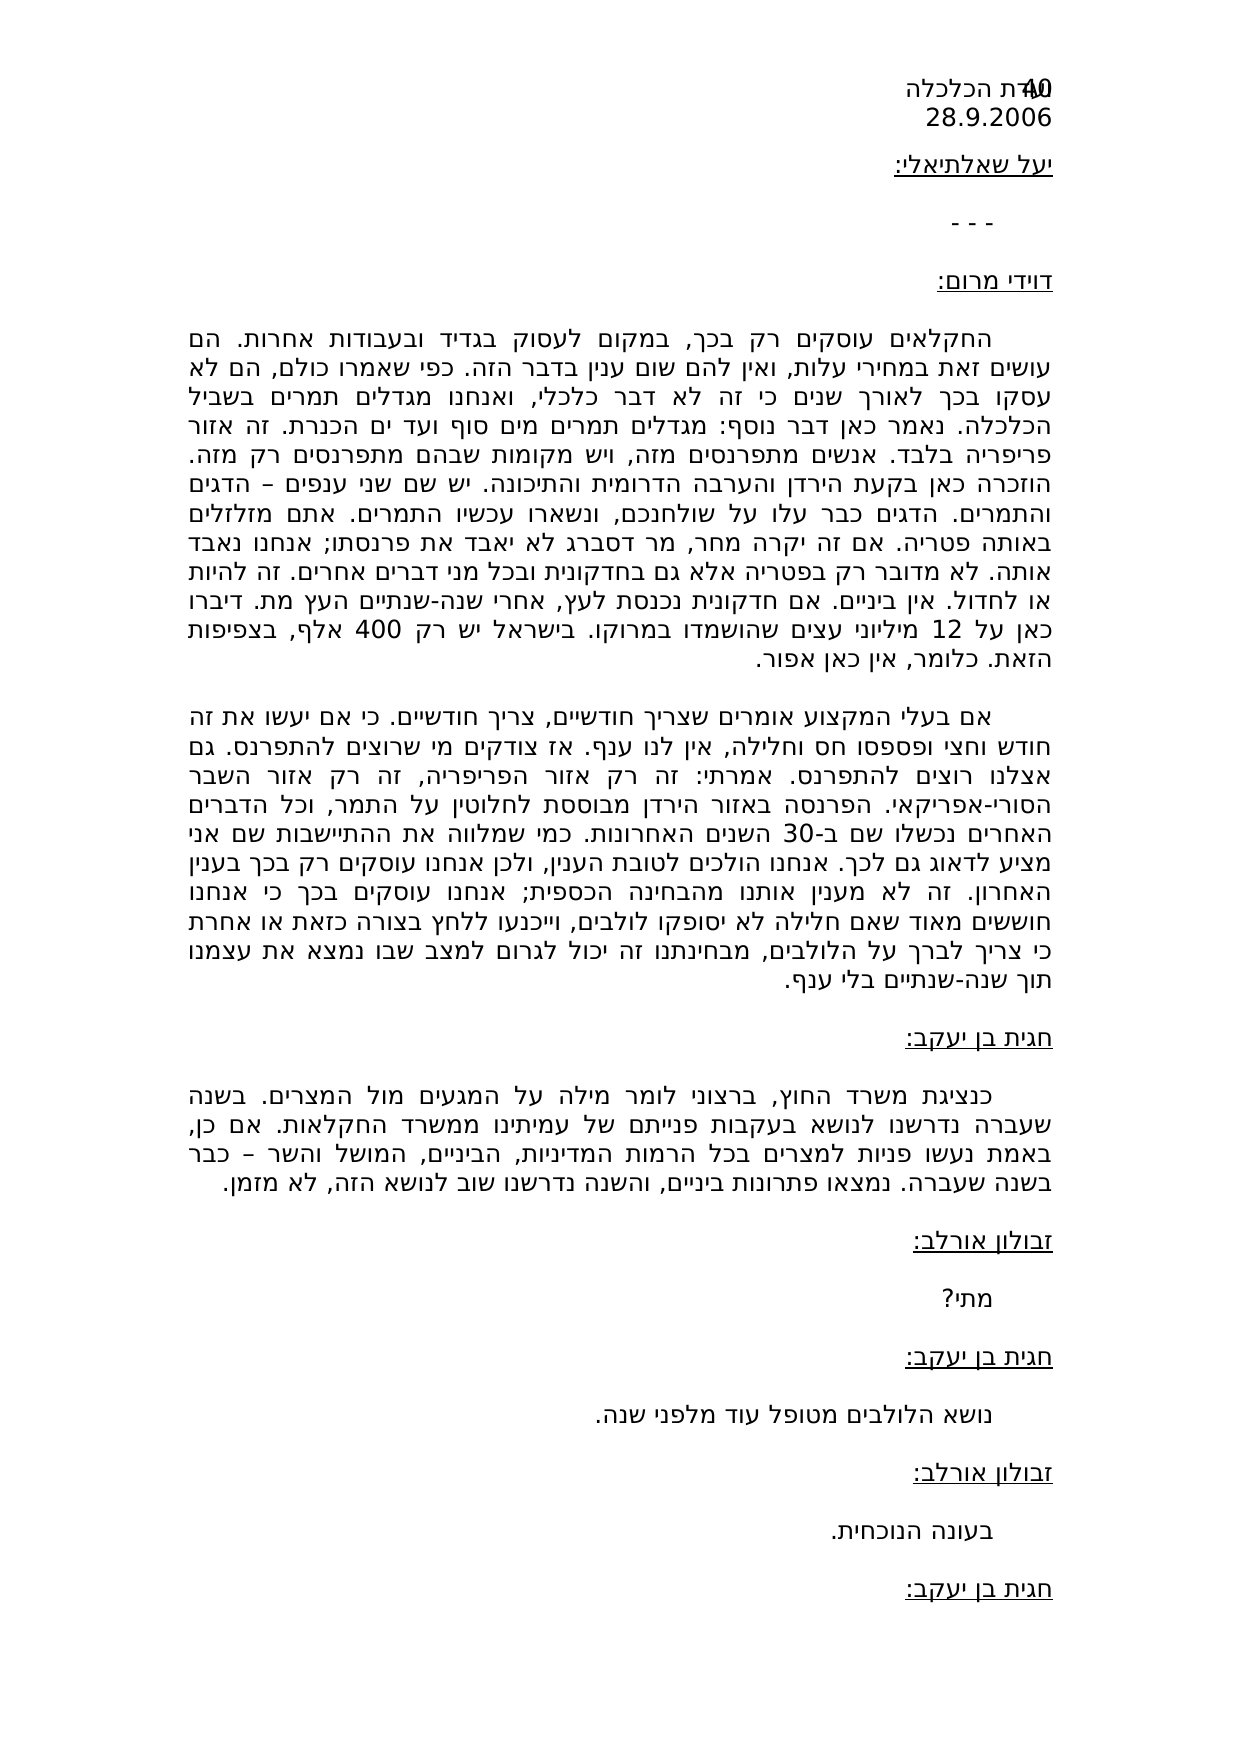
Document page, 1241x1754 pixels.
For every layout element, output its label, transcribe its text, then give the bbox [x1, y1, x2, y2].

text אם בעלי המקצוע אומרים שצריך חודשיים, צריך חודשיים. כי אם יעשו את זה חודש וחצי ופספסו חס וחלילה, אין לנו ענף. אז צודקים מי שרוצים להתפרנס. גם אצלנו רוצים להתפרנס. אמרתי: זה רק אזור הפריפריה, זה רק אזור השבר הסורי-אפריקאי. הפרנסה באזור הירדן מבוססת לחלוטין על התמר, וכל הדברים האחרים נכשלו שם ב-30 השנים האחרונות. כמי שמלווה את ההתיישבות שם אני מציע לדאוג גם לכך. אנחנו הולכים לטובת הענין, ולכן אנחנו עוסקים רק בכך בענין האחרון. זה לא מענין אותנו מהבחינה הכספית; אנחנו עוסקים בכך כי אנחנו חוששים מאוד שאם חלילה לא יסופקו לולבים, וייכנעו ללחץ בצורה כזאת או אחרת כי צריך לברך על הלולבים, מבחינתנו זה יכול לגרום למצב שבו נמצא את עצמנו תוך שנה-שנתיים בלי ענף. [187, 702, 1053, 994]
text חגית בן יעקב: [187, 1342, 1053, 1371]
text מתי? [187, 1284, 1053, 1313]
text נושא הלולבים מטופל עוד מלפני שנה. [187, 1400, 1053, 1429]
text דוידי מרום: [187, 266, 1053, 295]
text - - - [187, 208, 1053, 237]
text חגית בן יעקב: [187, 1023, 1053, 1052]
text החקלאים עוסקים רק בכך, במקום לעסוק בגדיד ובעבודות אחרות. הם עושים זאת במחירי עלות, ואין להם שום ענין בדבר הזה. כפי שאמרו כולם, הם לא עסקו בכך לאורך שנים כי זה לא דבר כלכלי, ואנחנו מגדלים תמרים בשביל הכלכלה. נאמר כאן דבר נוסף: מגדלים תמרים מים סוף ועד ים הכנרת. זה אזור פריפריה בלבד. אנשים מתפרנסים מזה, ויש מקומות שבהם מתפרנסים רק מזה. הוזכרה כאן בקעת הירדן והערבה הדרומית והתיכונה. יש שם שני ענפים – הדגים והתמרים. הדגים כבר עלו על שולחנכם, ונשארו עכשיו התמרים. אתם מזלזלים באותה פטריה. אם זה יקרה מחר, מר דסברג לא יאבד את פרנסתו; אנחנו נאבד אותה. לא מדובר רק בפטריה אלא גם בחדקונית ובכל מני דברים אחרים. זה להיות או לחדול. אין ביניים. אם חדקונית נכנסת לעץ, אחרי שנה-שנתיים העץ מת. דיברו כאן על 12 מיליוני עצים שהושמדו במרוקו. בישראל יש רק 400 אלף, בצפיפות הזאת. כלומר, אין כאן אפור. [187, 324, 1053, 674]
text זבולון אורלב: [187, 1458, 1053, 1487]
text חגית בן יעקב: [187, 1574, 1053, 1603]
text יעל שאלתיאלי: [187, 150, 1053, 179]
text זבולון אורלב: [187, 1226, 1053, 1255]
text בעונה הנוכחית. [187, 1516, 1053, 1545]
text כנציגת משרד החוץ, ברצוני לומר מילה על המגעים מול המצרים. בשנה שעברה נדרשנו לנושא בעקבות פנייתם של עמיתינו ממשרד החקלאות. אם כן, באמת נעשו פניות למצרים בכל הרמות המדיניות, הביניים, המושל והשר – כבר בשנה שעברה. נמצאו פתרונות ביניים, והשנה נדרשנו שוב לנושא הזה, לא מזמן. [187, 1081, 1053, 1197]
